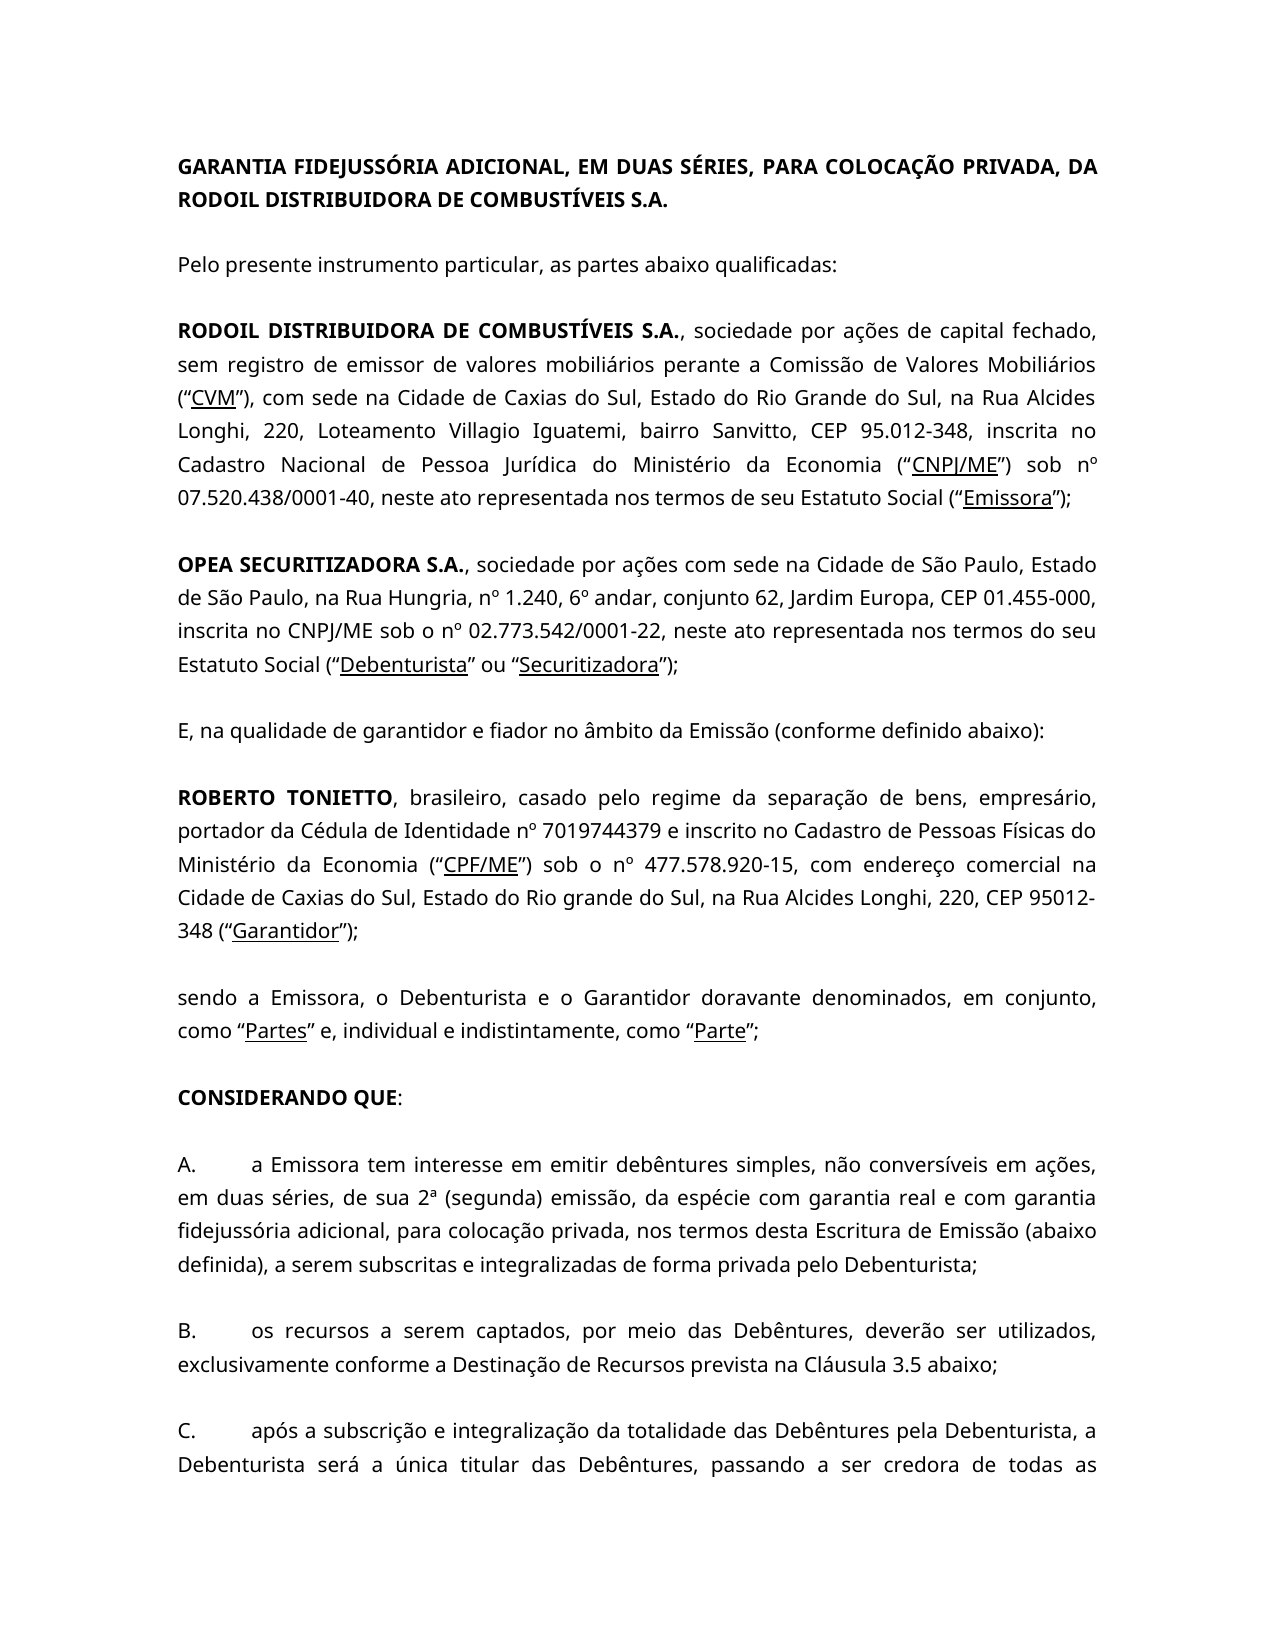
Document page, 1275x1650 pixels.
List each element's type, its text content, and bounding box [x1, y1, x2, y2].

text sendo a Emissora, o Debenturista e o Garantidor doravante denominados, em conjunto, como “Partes” e, individual e indistintamente, como “Parte”; [177, 979, 1098, 1046]
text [177, 148, 1098, 214]
text OPEA SECURITIZADORA S.A., sociedade por ações com sede na Cidade de São Paulo, Estado de São Paulo, na Rua Hungria, nº 1.240, 6º andar, conjunto 62, Jardim Europa, CEP 01.455-000, inscrita no CNPJ/ME sob o nº 02.773.542/0001-22, neste ato representada nos termos do seu Estatuto Social (“Debenturista” ou “Securitizadora”); [177, 546, 1098, 679]
text Pelo presente instrumento particular, as partes abaixo qualificadas: [177, 246, 1098, 279]
text RODOIL DISTRIBUIDORA DE COMBUSTÍVEIS S.A., sociedade por ações de capital fechado, sem registro de emissor de valores mobiliários perante a Comissão de Valores Mobiliários (“CVM”), com sede na Cidade de Caxias do Sul, Estado do Rio Grande do Sul, na Rua Alcides Longhi, 220, Loteamento Villagio Iguatemi, bairro Sanvitto, CEP 95.012-348, inscrita no Cadastro Nacional de Pessoa Jurídica do Ministério da Economia (“CNPJ/ME”) sob nº 07.520.438/0001-40, neste ato representada nos termos de seu Estatuto Social (“Emissora”); [177, 312, 1098, 512]
text E, na qualidade de garantidor e fiador no âmbito da Emissão (conforme definido abaixo): [177, 712, 1098, 746]
list os recursos a serem captados, por meio das Debêntures, deverão ser utilizados, exclusivamente conforme a Destinação de Recursos prevista na Cláusula 3.5 abaixo; [177, 1312, 1098, 1379]
text CONSIDERANDO QUE: [177, 1079, 1098, 1112]
list a Emissora tem interesse em emitir debêntures simples, não conversíveis em ações, em duas séries, de sua 2ª (segunda) emissão, da espécie com garantia real e com garantia fidejussória adicional, para colocação privada, nos termos desta Escritura de Emissão (abaixo definida), a serem subscritas e integralizadas de forma privada pelo Debenturista; [177, 1146, 1098, 1279]
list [177, 1412, 1098, 1479]
text ROBERTO TONIETTO, brasileiro, casado pelo regime da separação de bens, empresário, portador da Cédula de Identidade nº 7019744379 e inscrito no Cadastro de Pessoas Físicas do Ministério da Economia (“CPF/ME”) sob o nº 477.578.920-15, com endereço comercial na Cidade de Caxias do Sul, Estado do Rio grande do Sul, na Rua Alcides Longhi, 220, CEP 95012-348 (“Garantidor”); [177, 779, 1098, 946]
